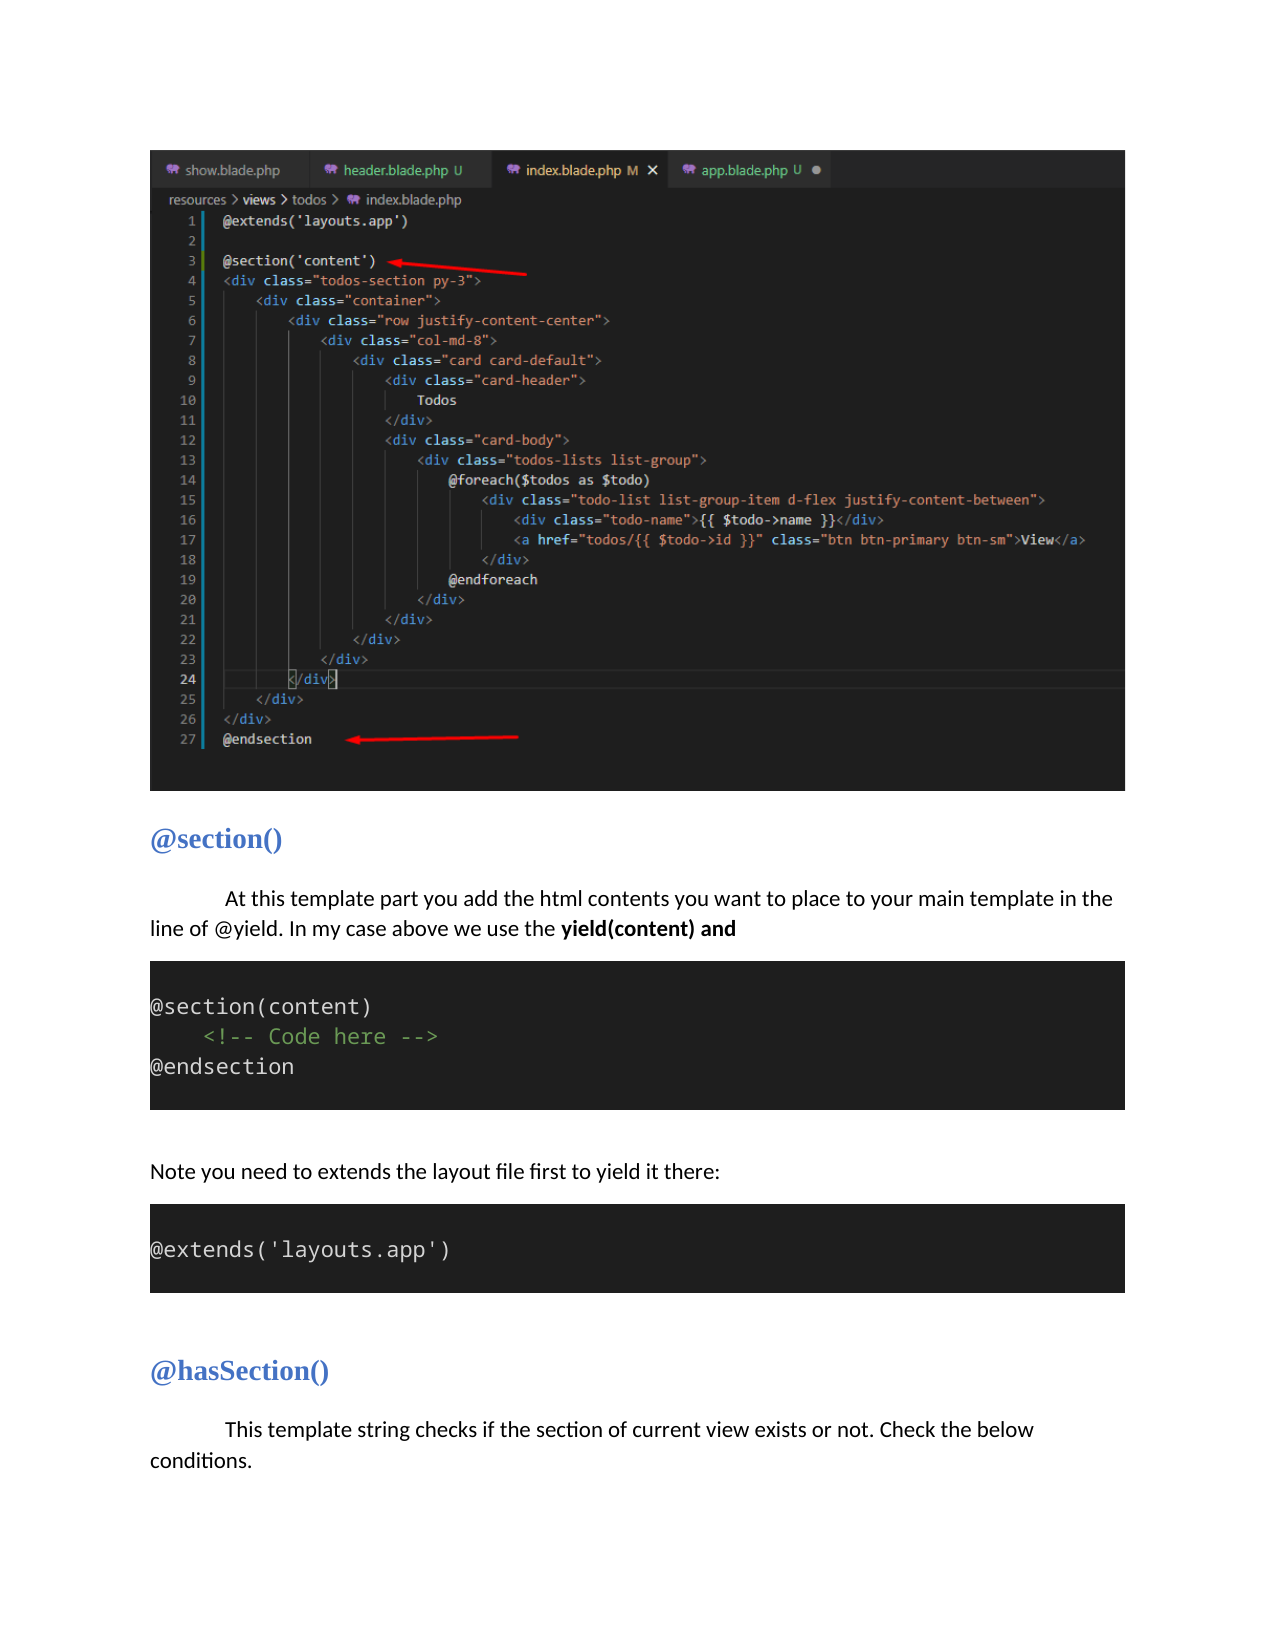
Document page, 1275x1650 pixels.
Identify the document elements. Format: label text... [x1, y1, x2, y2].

text This template string checks if the section of current view exists or not. Check the below conditions. [150, 1416, 1125, 1474]
text At this template part you add the html contents you want to place to your main template in the line of @yield. In my case above we use the yield(content) and [150, 884, 1125, 942]
picture [150, 150, 1125, 791]
subtitle @hasSection() [150, 1353, 1125, 1386]
text @extends('layouts.app') [150, 1234, 1125, 1264]
subtitle @section() [150, 822, 1125, 855]
text @section(content) [150, 991, 1125, 1021]
text @endsection [150, 1051, 1125, 1081]
text Note you need to extends the layout file first to yield it there: [150, 1157, 1125, 1185]
text <!-- Code here --> [150, 1021, 1125, 1051]
